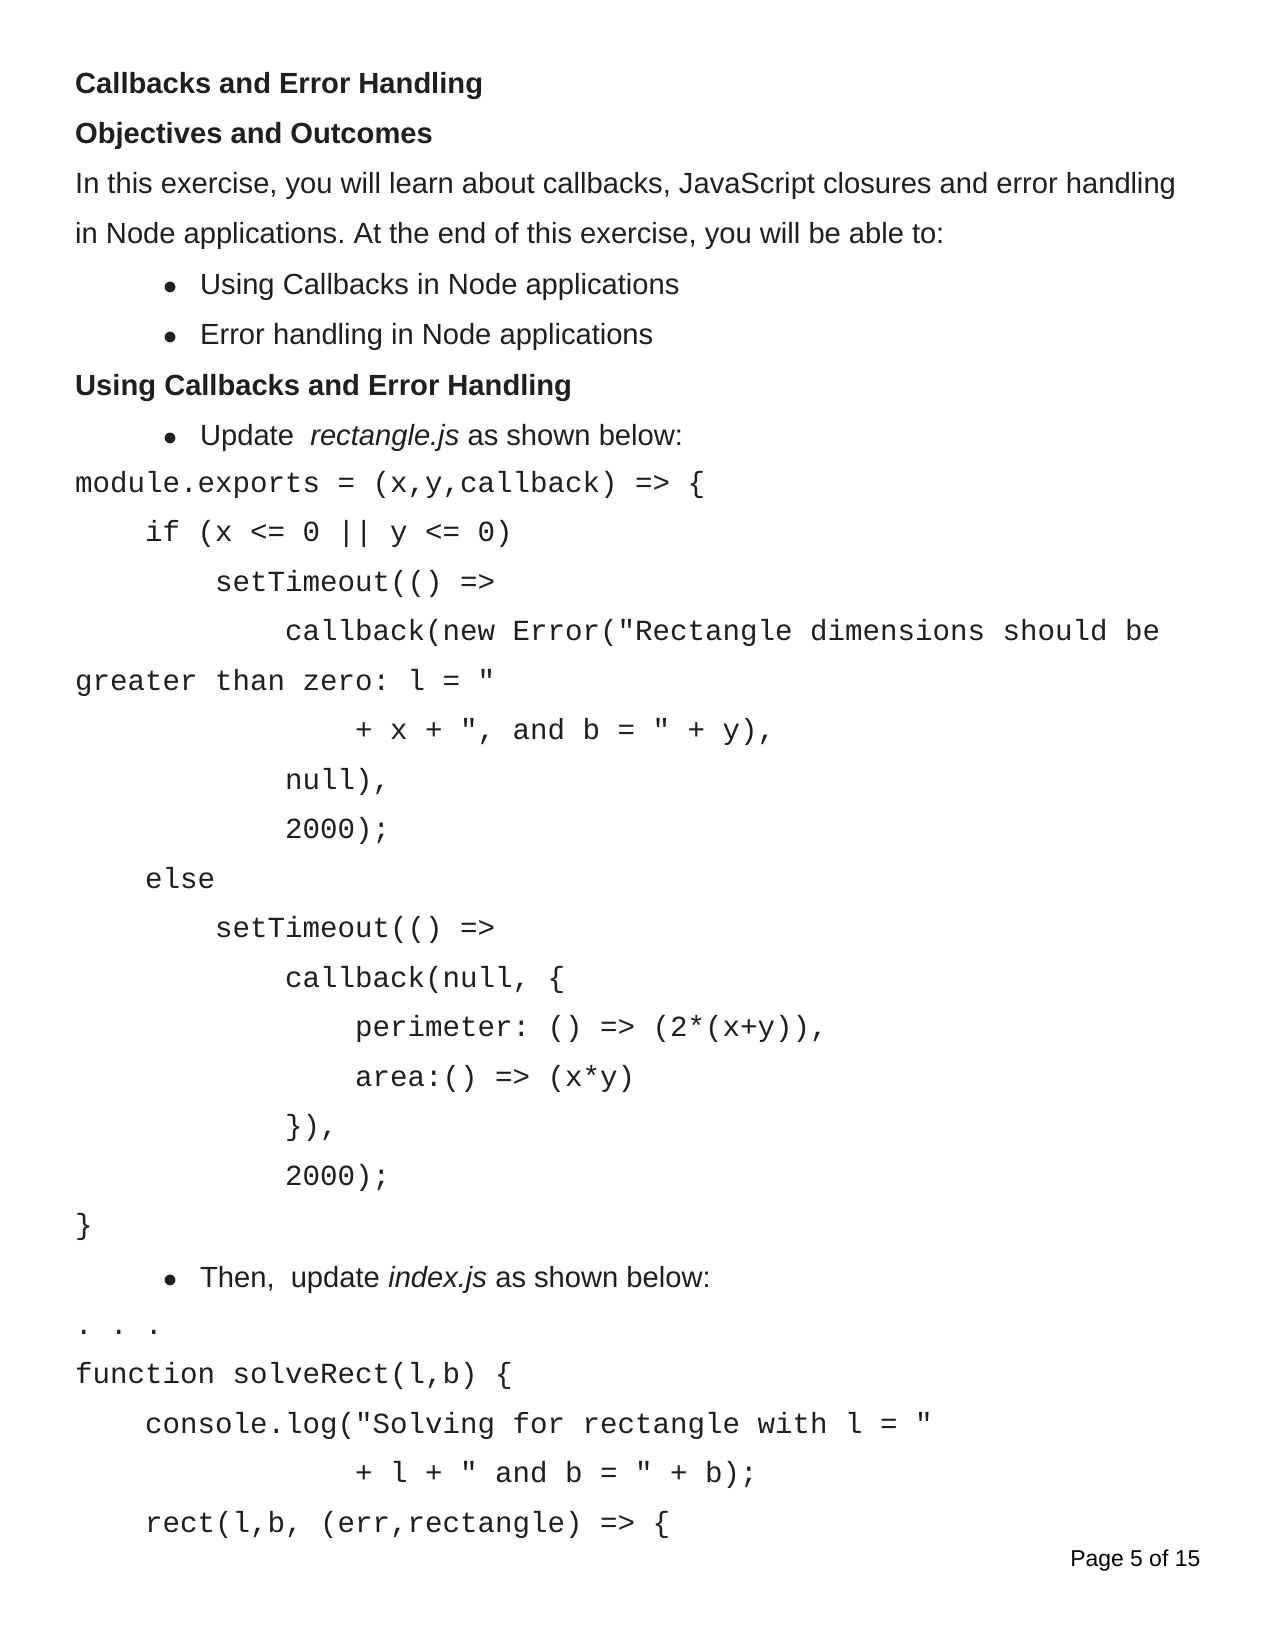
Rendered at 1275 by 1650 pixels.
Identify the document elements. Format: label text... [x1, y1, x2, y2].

text 2000); [75, 814, 1200, 847]
text perimeter: () => (2*(x+y)), [75, 1012, 1200, 1045]
list Error handling in Node applications [162, 317, 1200, 351]
text callback(null, { [75, 963, 1200, 996]
text console.log("Solving for rectangle with l = " [75, 1409, 1200, 1442]
text 2000); [75, 1161, 1200, 1194]
text } [75, 1210, 1200, 1243]
text setTimeout(() => [75, 567, 1200, 600]
text null), [75, 765, 1200, 798]
list Then, update index.js as shown below: [162, 1260, 1200, 1293]
text callback(new Error("Rectangle dimensions should be greater than zero: l = " [75, 617, 1200, 699]
text function solveRect(l,b) { [75, 1359, 1200, 1393]
text setTimeout(() => [75, 913, 1200, 946]
subtitle Using Callbacks and Error Handling [75, 367, 1200, 401]
text }), [75, 1111, 1200, 1144]
text else [75, 864, 1200, 897]
text area:() => (x*y) [75, 1062, 1200, 1095]
text In this exercise, you will learn about callbacks, JavaScript closures and error handling in Node applications. At the end of this exercise, you will be able to: [75, 166, 1200, 250]
text + x + ", and b = " + y), [75, 716, 1200, 748]
list Update rectangle.js as shown below: [162, 418, 1200, 451]
text module.exports = (x,y,callback) => { [75, 468, 1200, 501]
list Using Callbacks in Node applications [162, 267, 1200, 300]
text Callbacks and Error Handling [75, 66, 1200, 99]
text . . . [75, 1310, 1200, 1343]
text rect(l,b, (err,rectangle) => { [75, 1508, 1200, 1541]
subtitle Objectives and Outcomes [75, 116, 1200, 149]
text if (x <= 0 || y <= 0) [75, 518, 1200, 551]
text + l + " and b = " + b); [75, 1458, 1200, 1492]
